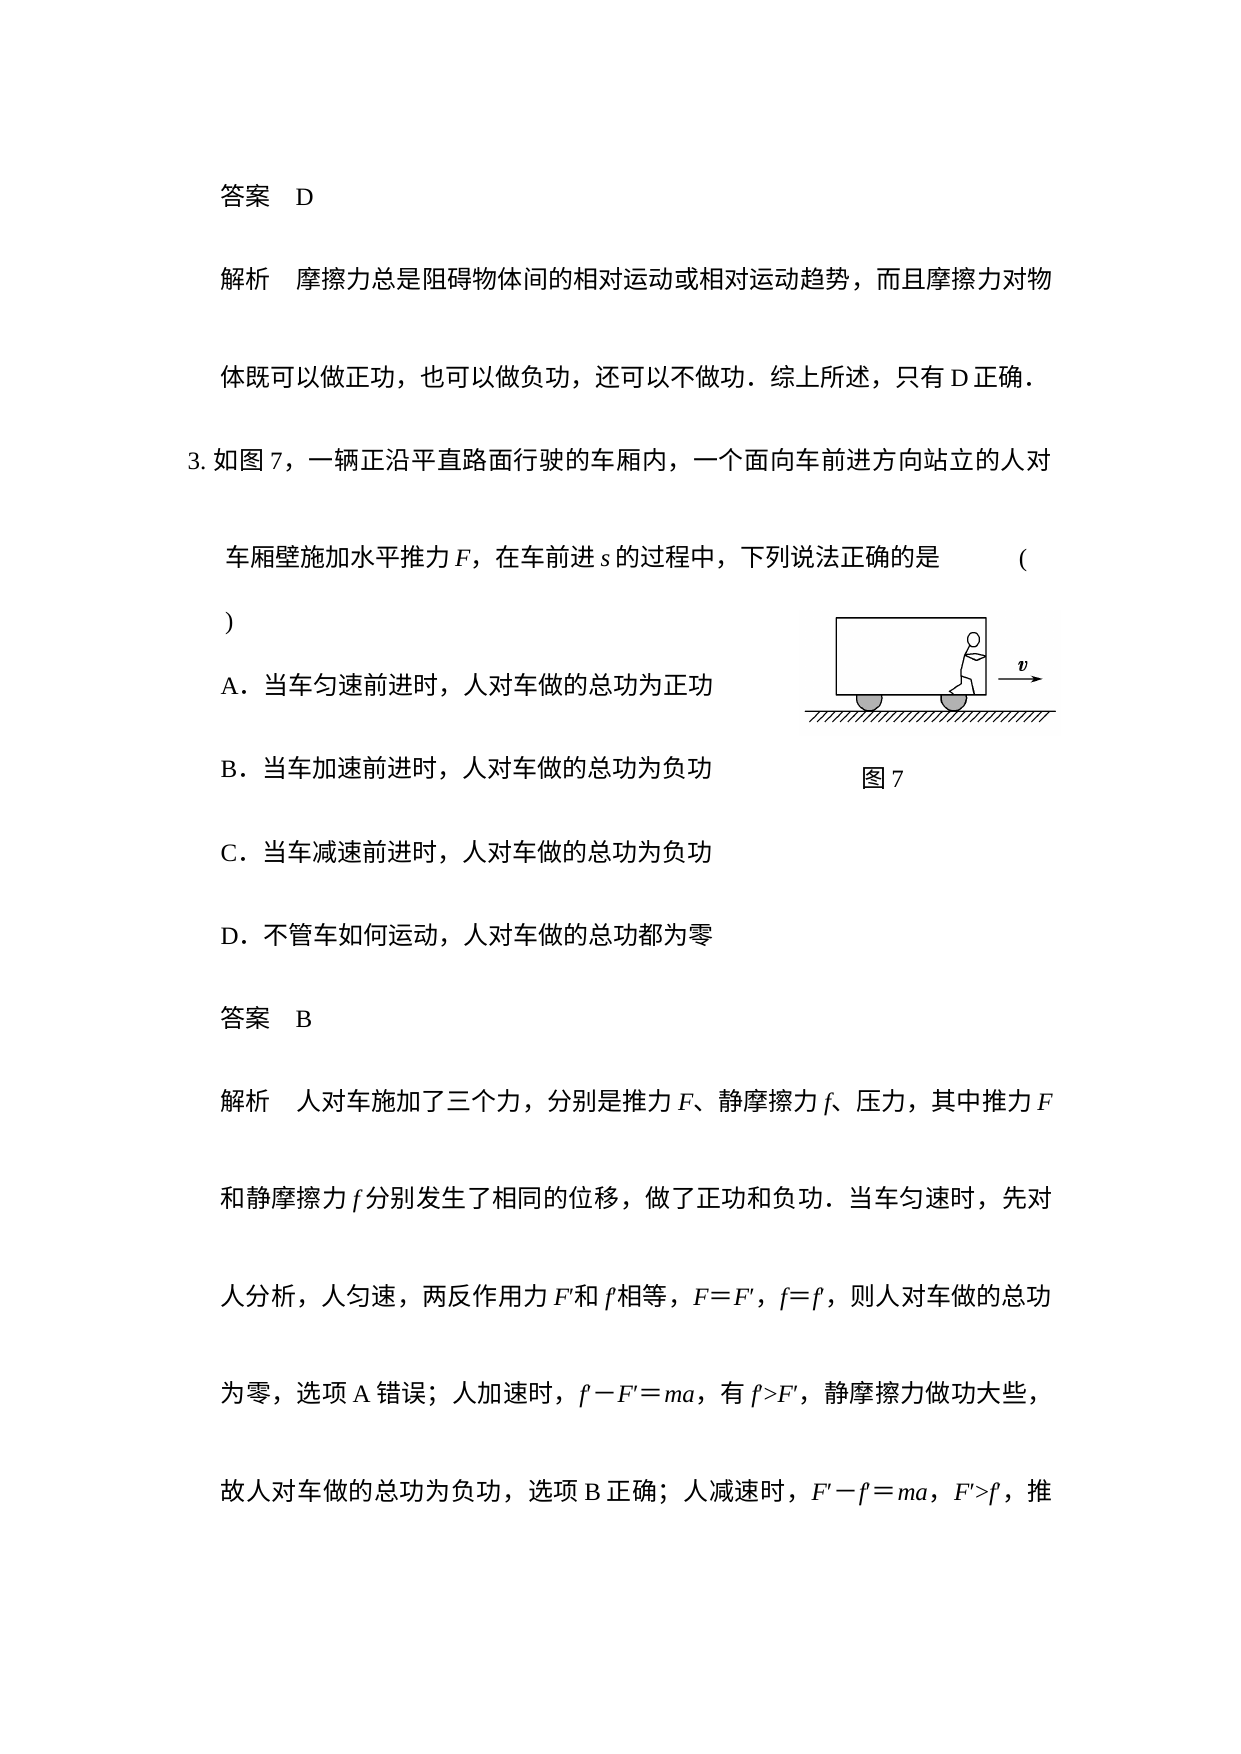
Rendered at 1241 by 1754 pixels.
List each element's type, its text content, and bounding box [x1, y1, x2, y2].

text D．不管车如何运动，人对车做的总功都为零 [220, 901, 1053, 966]
text 解析 摩擦力总是阻碍物体间的相对运动或相对运动趋势，而且摩擦力对物体既可以做正功，也可以做负功，还可以不做功．综上所述，只有D正确． [220, 245, 1053, 408]
text C．当车减速前进时，人对车做的总功为负功 [220, 818, 1053, 883]
text 答案 B [220, 984, 1053, 1049]
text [220, 1067, 1053, 1522]
text A．当车匀速前进时，人对车做的总功为正功 [220, 651, 798, 716]
text 答案 D [220, 162, 1053, 227]
text 3. 如图7，一辆正沿平直路面行驶的车厢内，一个面向车前进方向站立的人对车厢壁施加水平推力F，在车前进s的过程中，下列说法正确的是 ( ) [187, 426, 1053, 637]
picture [798, 610, 1061, 736]
text B．当车加速前进时，人对车做的总功为负功 [220, 734, 1053, 799]
